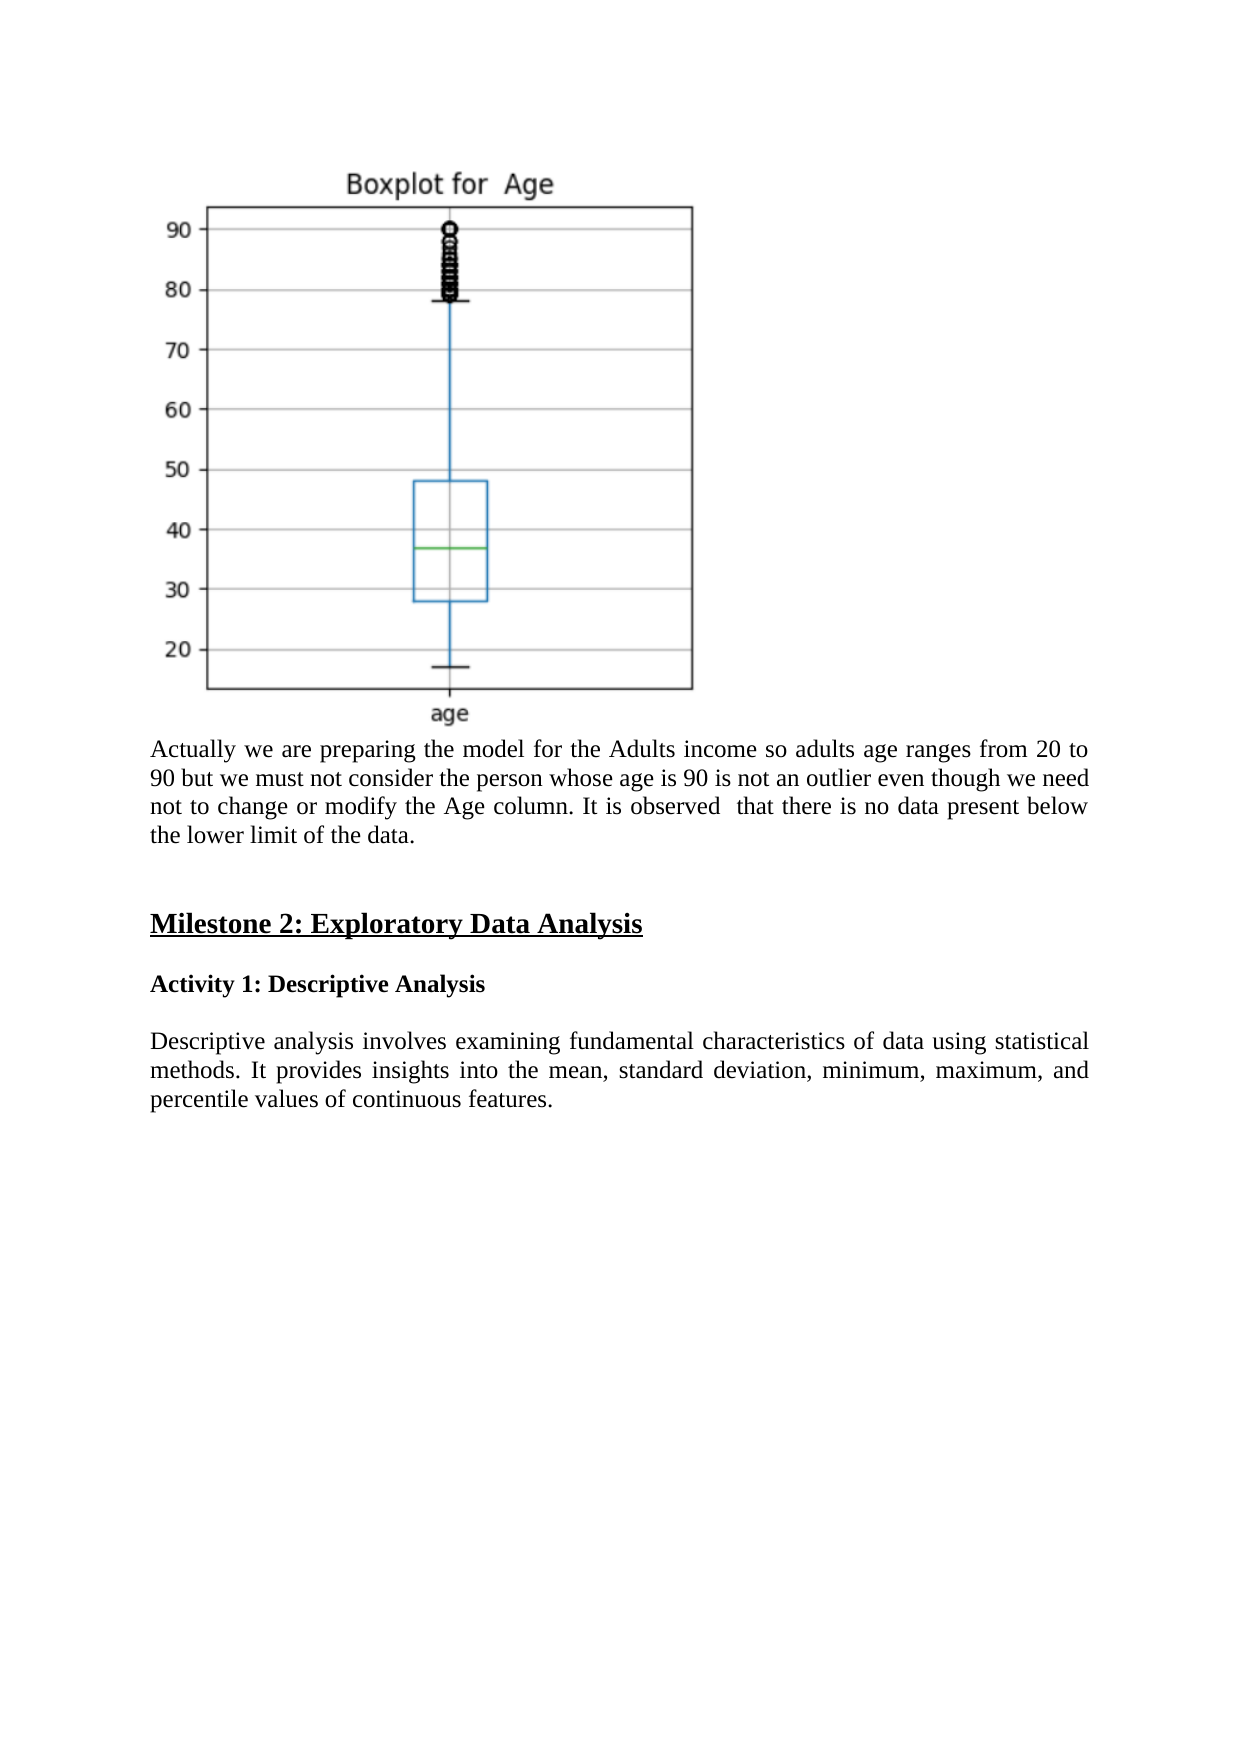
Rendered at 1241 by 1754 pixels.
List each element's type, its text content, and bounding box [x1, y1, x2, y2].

text Activity 1: Descriptive Analysis [150, 969, 1090, 997]
text Descriptive analysis involves examining fundamental characteristics of data using statistical methods. It provides insights into the mean, standard deviation, minimum, maximum, and percentile values of continuous features. [150, 1026, 1090, 1112]
text Actually we are preparing the model for the Adults income so adults age ranges from 20 to 90 but we must not consider the person whose age is 90 is not an outlier even though we need not to change or modify the Age column. It is observed that there is no data present below the lower limit of the data. [150, 734, 1090, 849]
picture [150, 150, 711, 734]
text Milestone 2: Exploratory Data Analysis [150, 906, 1090, 940]
